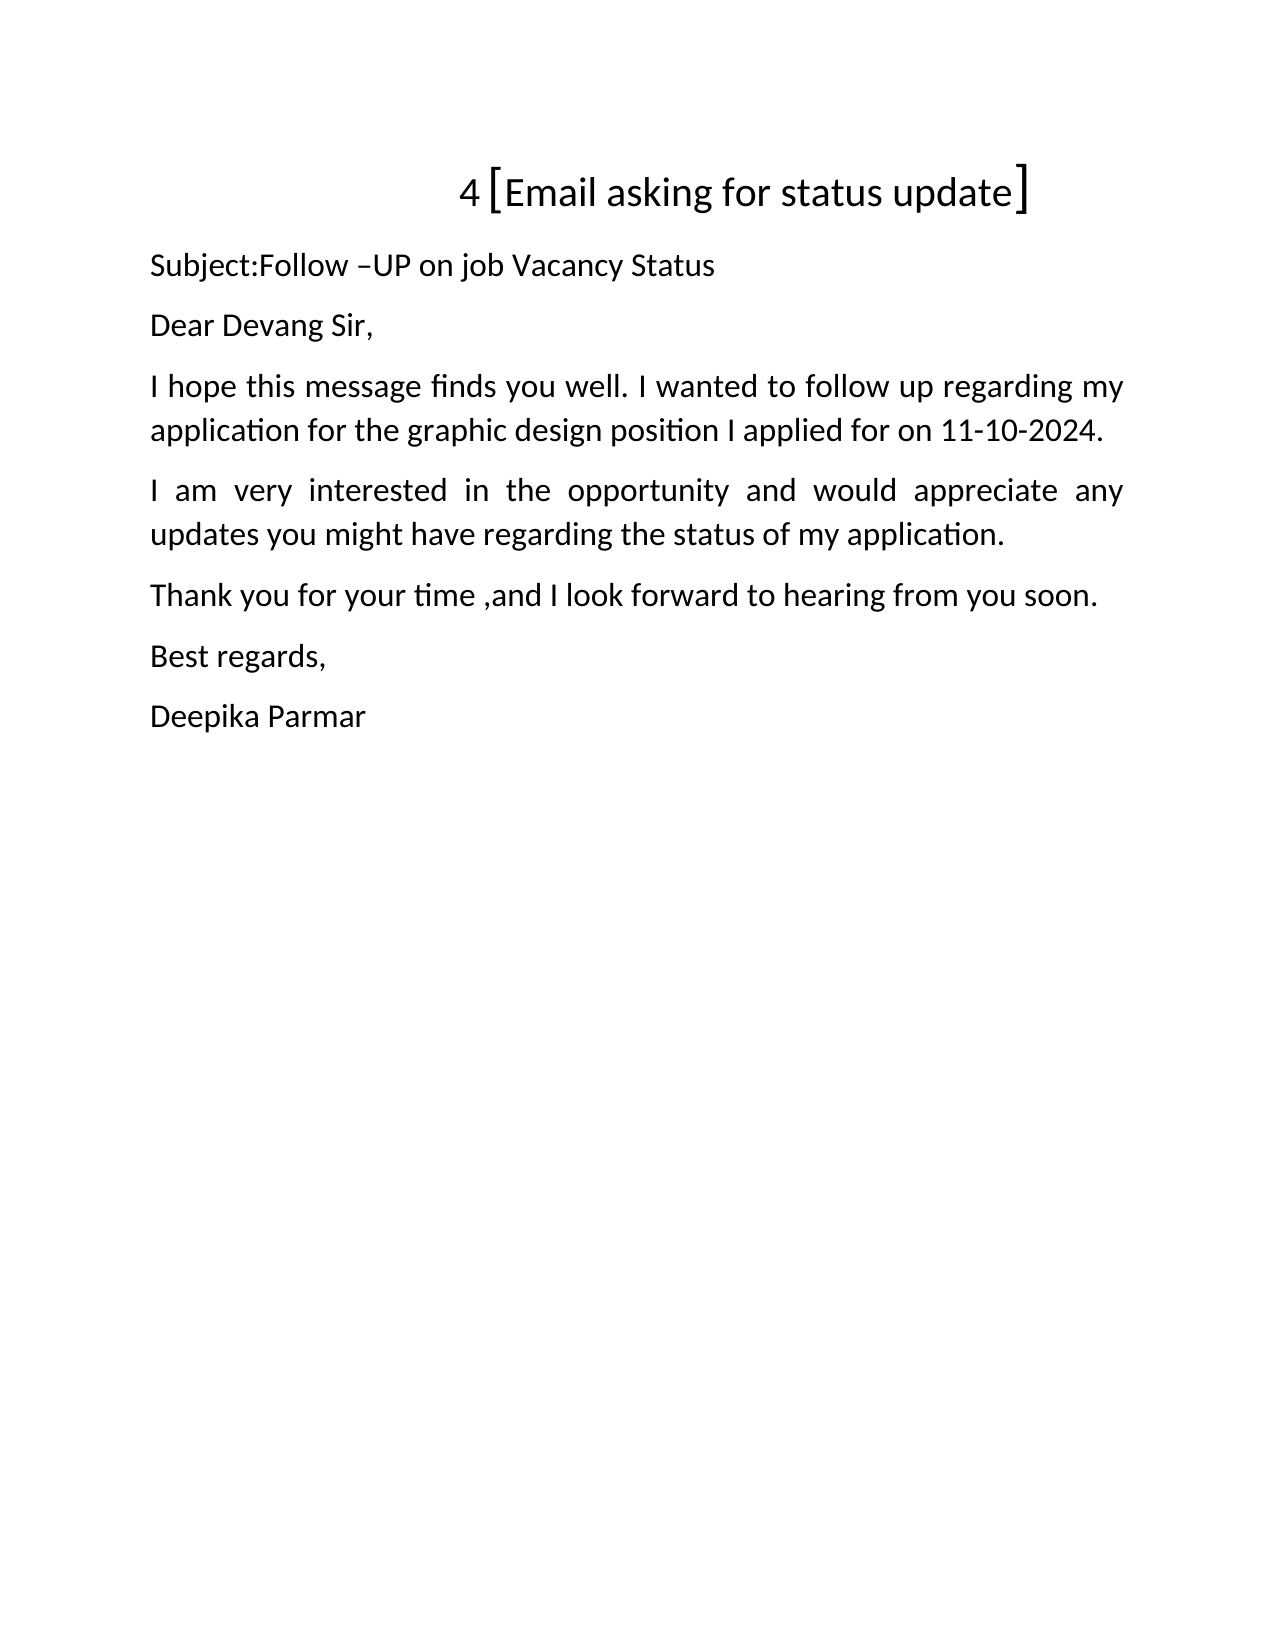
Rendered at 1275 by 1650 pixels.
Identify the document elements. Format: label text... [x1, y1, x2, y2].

text Best regards, [150, 634, 1125, 675]
text Dear Devang Sir, [150, 304, 1125, 345]
text Thank you for your time ,and I look forward to hearing from you soon. [150, 574, 1125, 615]
text I hope this message finds you well. I wanted to follow up regarding my application for the graphic design position I applied for on 11-10-2024. [150, 365, 1125, 449]
text 4 [Email asking for status update] [150, 150, 1125, 221]
text Subject:Follow –UP on job Vacancy Status [150, 243, 1125, 284]
text Deepika Parmar [150, 695, 1125, 736]
text I am very interested in the opportunity and would appreciate any updates you might have regarding the status of my application. [150, 469, 1125, 554]
